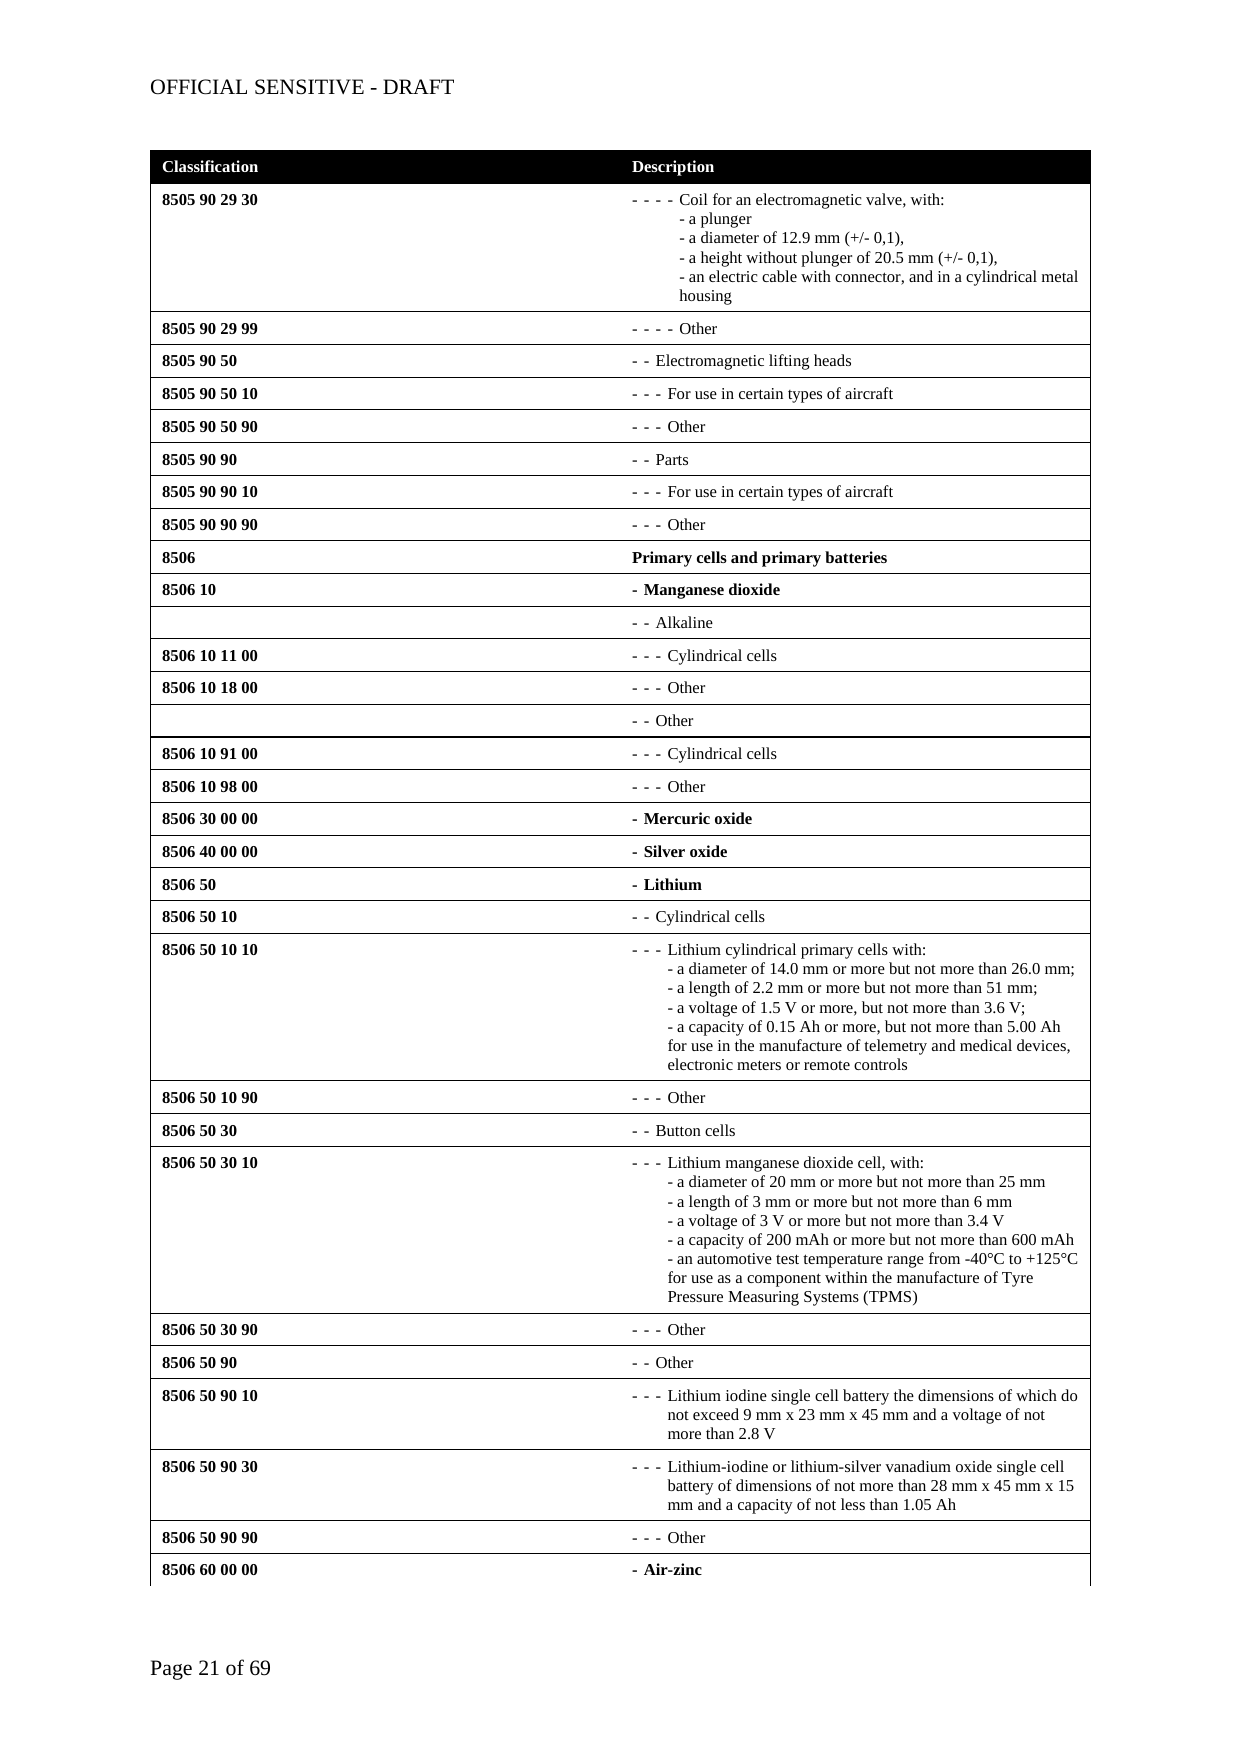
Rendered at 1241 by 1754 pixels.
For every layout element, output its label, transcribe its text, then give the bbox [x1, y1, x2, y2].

table_cell - - Other [621, 1346, 1090, 1378]
table_cell - - - - Other [621, 312, 1090, 344]
table_cell - - - Other [621, 672, 1090, 704]
table_cell - - - Cylindrical cells [621, 639, 1090, 671]
table_cell 8505 90 50 [151, 345, 621, 377]
table_cell - - - Other [621, 509, 1090, 540]
table_cell 8506 40 00 00 [151, 836, 621, 867]
table_cell 8506 50 90 [151, 1346, 621, 1378]
table_cell - - - Lithium iodine single cell battery the dimensions of which do not exceed 9 mm x 23 mm x 45 mm and a voltage of not more than 2.8 V [621, 1379, 1090, 1449]
table_cell - - - Other [621, 770, 1090, 802]
table_cell - Manganese dioxide [621, 574, 1090, 606]
table_cell 8506 [151, 541, 621, 573]
table_cell - - - Other [621, 1521, 1090, 1553]
table_cell 8506 50 10 10 [151, 934, 621, 1080]
table_cell - - - Other [621, 1314, 1090, 1345]
table_cell - - - Lithium-iodine or lithium-silver vanadium oxide single cell battery of dimensions of not more than 28 mm x 45 mm x 15 mm and a capacity of not less than 1.05 Ah [621, 1450, 1090, 1520]
table_cell 8506 10 98 00 [151, 770, 621, 802]
table_header Description [621, 151, 1090, 183]
table_cell - - - Other [621, 1081, 1090, 1113]
table_cell 8506 10 11 00 [151, 639, 621, 671]
table_cell 8506 10 18 00 [151, 672, 621, 704]
table_cell 8506 10 91 00 [151, 738, 621, 769]
table_cell 8506 50 30 [151, 1114, 621, 1146]
table_cell 8505 90 50 90 [151, 410, 621, 442]
table_cell - - - - Coil for an electromagnetic valve, with: - a plunger - a diameter of 12.9 mm (+/- 0,1), - a height without plunger of 20.5 mm (+/- 0,1), - an electric cable with connector, and in a cylindrical metal housing [621, 184, 1090, 311]
table_cell 8505 90 90 [151, 443, 621, 475]
table_cell - - Alkaline [621, 607, 1090, 638]
table_cell 8506 60 00 00 [151, 1554, 621, 1586]
table_cell - - - Lithium cylindrical primary cells with: - a diameter of 14.0 mm or more but not more than 26.0 mm; - a length of 2.2 mm or more but not more than 51 mm; - a voltage of 1.5 V or more, but not more than 3.6 V; - a capacity of 0.15 Ah or more, but not more than 5.00 Ah for use in the manufacture of telemetry and medical devices, electronic meters or remote controls [621, 934, 1090, 1080]
table_cell - Air-zinc [621, 1554, 1090, 1586]
table_cell 8506 30 00 00 [151, 803, 621, 834]
table_cell 8505 90 50 10 [151, 378, 621, 409]
table_cell 8506 50 90 30 [151, 1450, 621, 1520]
table_cell 8505 90 90 90 [151, 509, 621, 540]
table_cell 8505 90 29 30 [151, 184, 621, 311]
table_cell 8506 50 [151, 868, 621, 900]
table_cell 8505 90 29 99 [151, 312, 621, 344]
table_cell 8506 50 90 90 [151, 1521, 621, 1553]
table_cell - - Button cells [621, 1114, 1090, 1146]
table_cell 8505 90 90 10 [151, 476, 621, 507]
table_cell - Lithium [621, 868, 1090, 900]
table_cell - - Other [621, 705, 1090, 736]
table_cell - - - For use in certain types of aircraft [621, 378, 1090, 409]
table_cell - Silver oxide [621, 836, 1090, 867]
table_cell - Mercuric oxide [621, 803, 1090, 834]
table_cell [151, 705, 621, 736]
table_cell - - Parts [621, 443, 1090, 475]
table_cell - - - Lithium manganese dioxide cell, with: - a diameter of 20 mm or more but not more than 25 mm - a length of 3 mm or more but not more than 6 mm - a voltage of 3 V or more but not more than 3.4 V - a capacity of 200 mAh or more but not more than 600 mAh - an automotive test temperature range from -40°C to +125°C for use as a component within the manufacture of Tyre Pressure Measuring Systems (TPMS) [621, 1147, 1090, 1313]
table_cell - - Cylindrical cells [621, 901, 1090, 933]
table_cell 8506 50 10 90 [151, 1081, 621, 1113]
table_cell 8506 50 30 90 [151, 1314, 621, 1345]
table_cell - - - Other [621, 410, 1090, 442]
table_cell 8506 50 30 10 [151, 1147, 621, 1313]
table_cell - - - For use in certain types of aircraft [621, 476, 1090, 507]
table_cell 8506 10 [151, 574, 621, 606]
table_header Classification [151, 151, 621, 183]
table_cell 8506 50 10 [151, 901, 621, 933]
table_cell - - Electromagnetic lifting heads [621, 345, 1090, 377]
table_cell - - - Cylindrical cells [621, 738, 1090, 769]
table_cell Primary cells and primary batteries [621, 541, 1090, 573]
table_cell 8506 50 90 10 [151, 1379, 621, 1449]
table_cell [151, 607, 621, 638]
